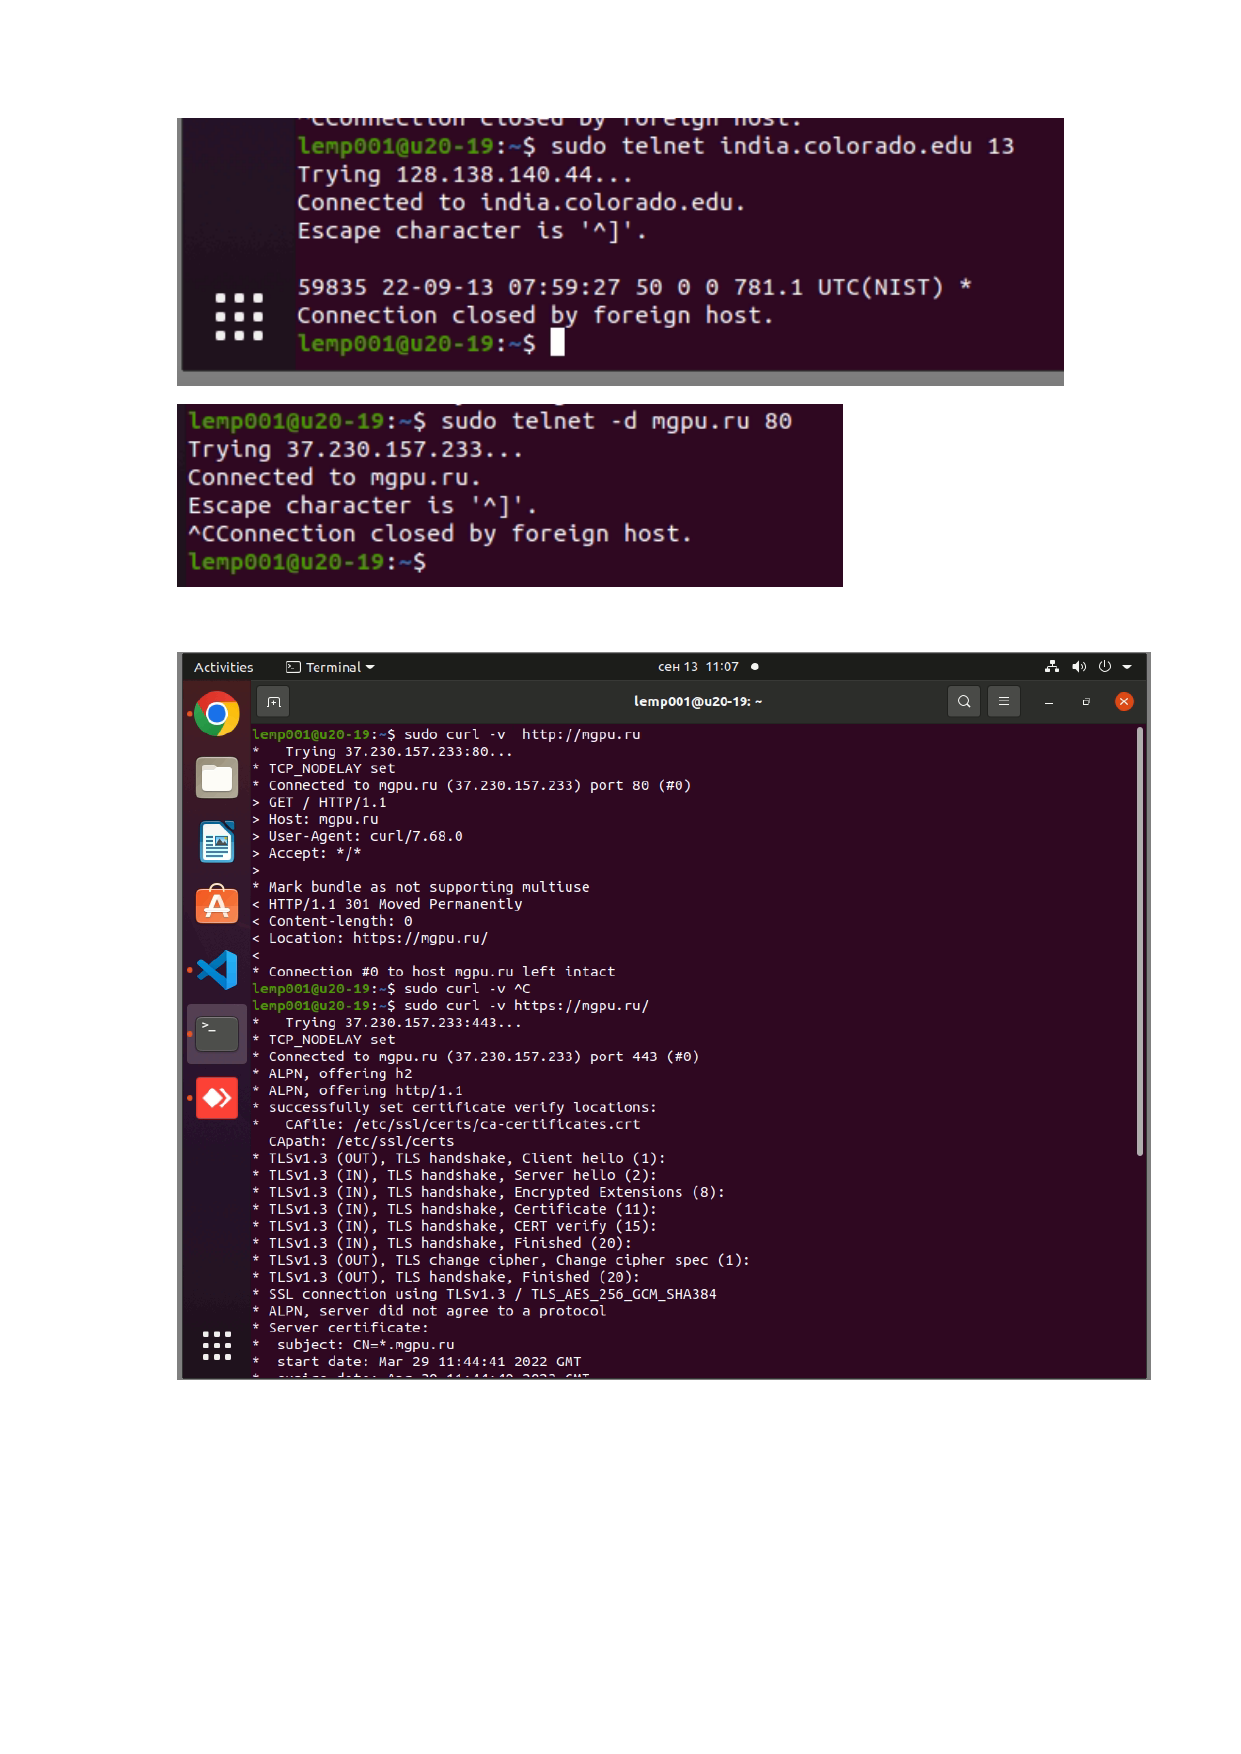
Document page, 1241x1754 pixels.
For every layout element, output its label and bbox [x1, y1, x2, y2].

picture [177, 118, 1064, 386]
picture [177, 404, 843, 587]
picture [177, 652, 1151, 1380]
